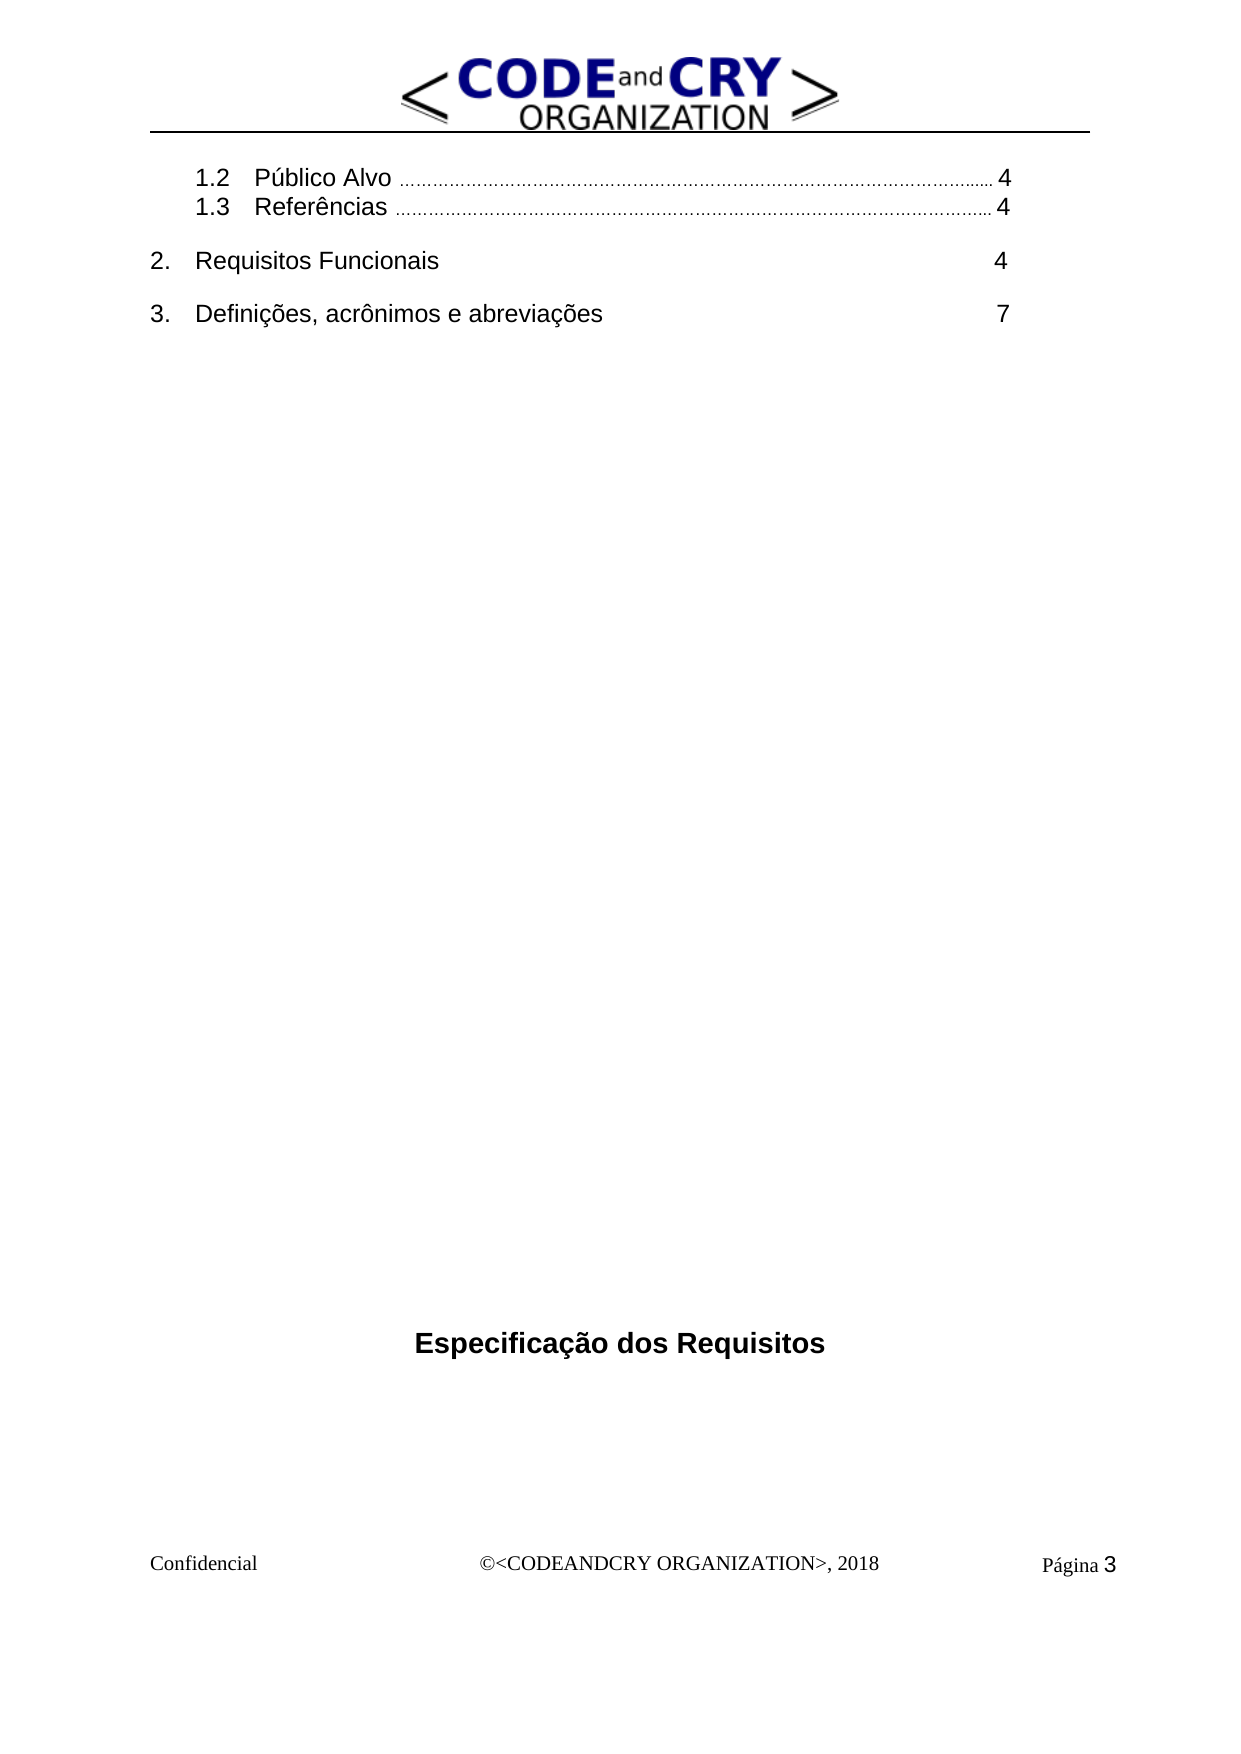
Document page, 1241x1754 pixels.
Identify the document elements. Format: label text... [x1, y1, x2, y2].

picture [401, 57, 840, 130]
text Especificação dos Requisitos [150, 1326, 1090, 1360]
